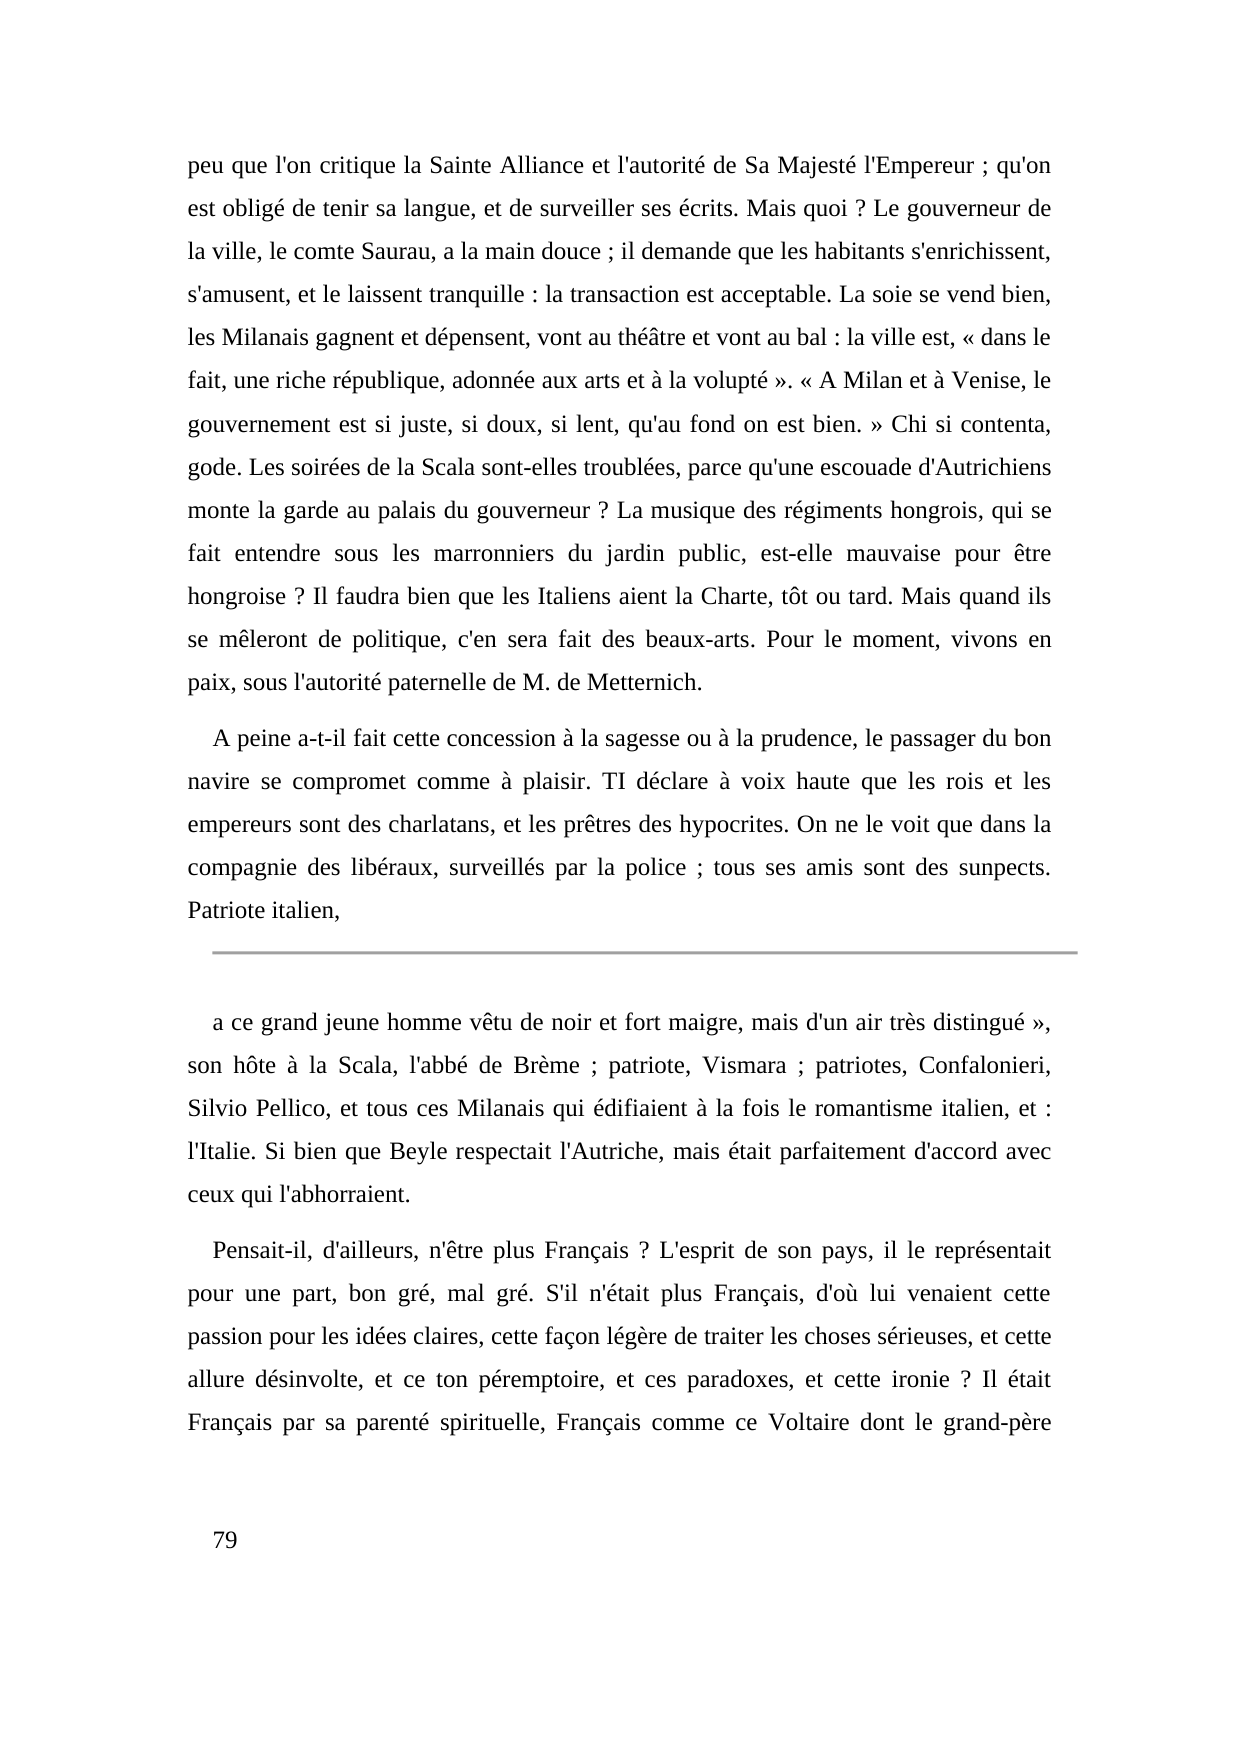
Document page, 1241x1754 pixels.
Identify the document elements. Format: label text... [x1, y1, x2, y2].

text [187, 150, 1053, 696]
text A peine a-t-il fait cette concession à la sagesse ou à la prudence, le passager du bon navire se compromet comme à plaisir. TI déclare à voix haute que les rois et les empereurs sont des charlatans, et les prêtres des hypocrites. On ne le voit que dans la compagnie des libéraux, surveillés par la police ; tous ses amis sont des sunpects. Patriote italien, [187, 723, 1053, 924]
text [187, 1235, 1053, 1436]
text a ce grand jeune homme vêtu de noir et fort maigre, mais d'un air très distingué », son hôte à la Scala, l'abbé de Brème ; patriote, Vismara ; patriotes, Confalonieri, Silvio Pellico, et tous ces Milanais qui édifiaient à la fois le romantisme italien, et : l'Italie. Si bien que Beyle respectait l'Autriche, mais était parfaitement d'accord avec ceux qui l'abhorraient. [187, 1007, 1053, 1208]
